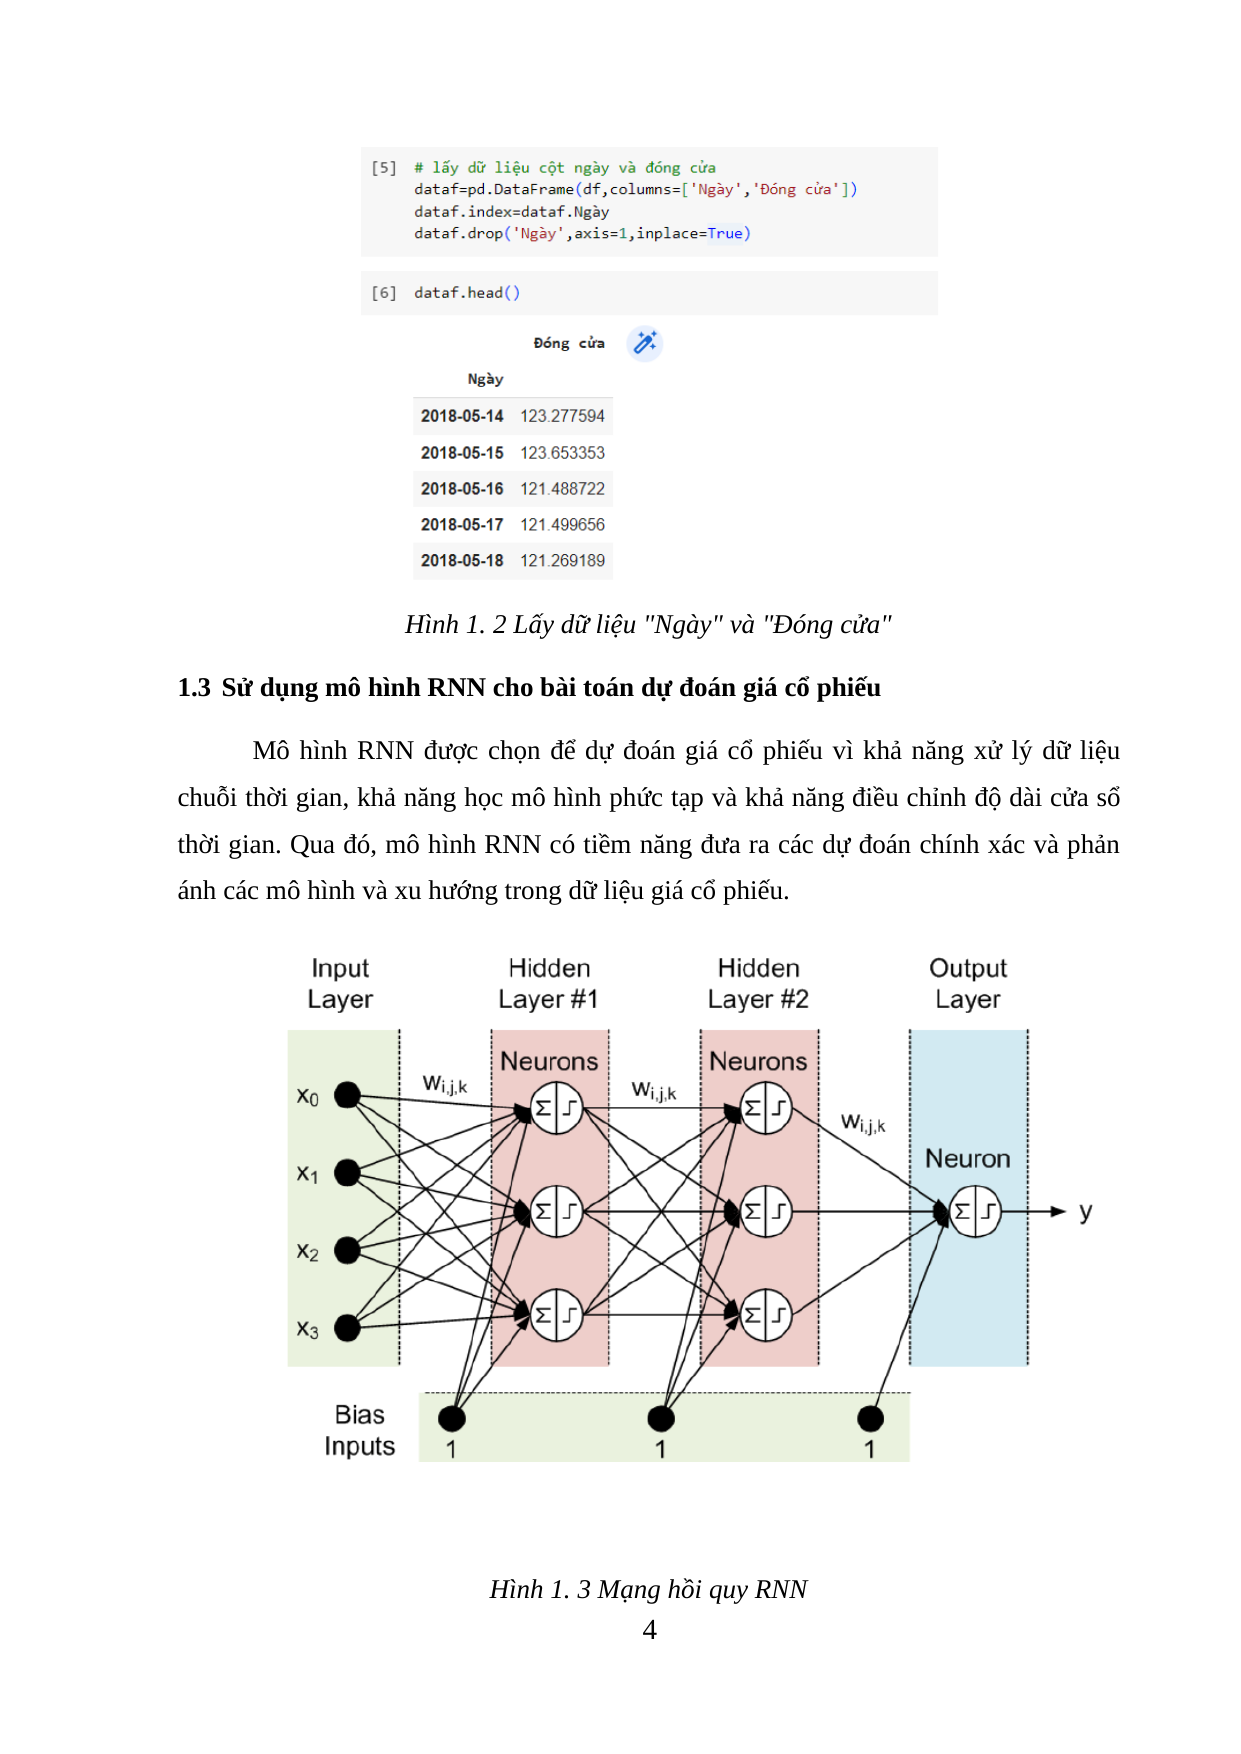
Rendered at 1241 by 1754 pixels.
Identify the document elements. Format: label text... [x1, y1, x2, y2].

text Hình 1. 3 Mạng hồi quy RNN [177, 1573, 1122, 1604]
text Mô hình RNN được chọn để dự đoán giá cổ phiếu vì khả năng xử lý dữ liệu chuỗi thời gian, khả năng học mô hình phức tạp và khả năng điều chỉnh độ dài cửa sổ thời gian. Qua đó, mô hình RNN có tiềm năng đưa ra các dự đoán chính xác và phản ánh các mô hình và xu hướng trong dữ liệu giá cổ phiếu. [177, 734, 1122, 906]
picture [360, 147, 939, 593]
picture [287, 949, 1093, 1462]
list Sử dụng mô hình RNN cho bài toán dự đoán giá cổ phiếu [177, 671, 1122, 702]
